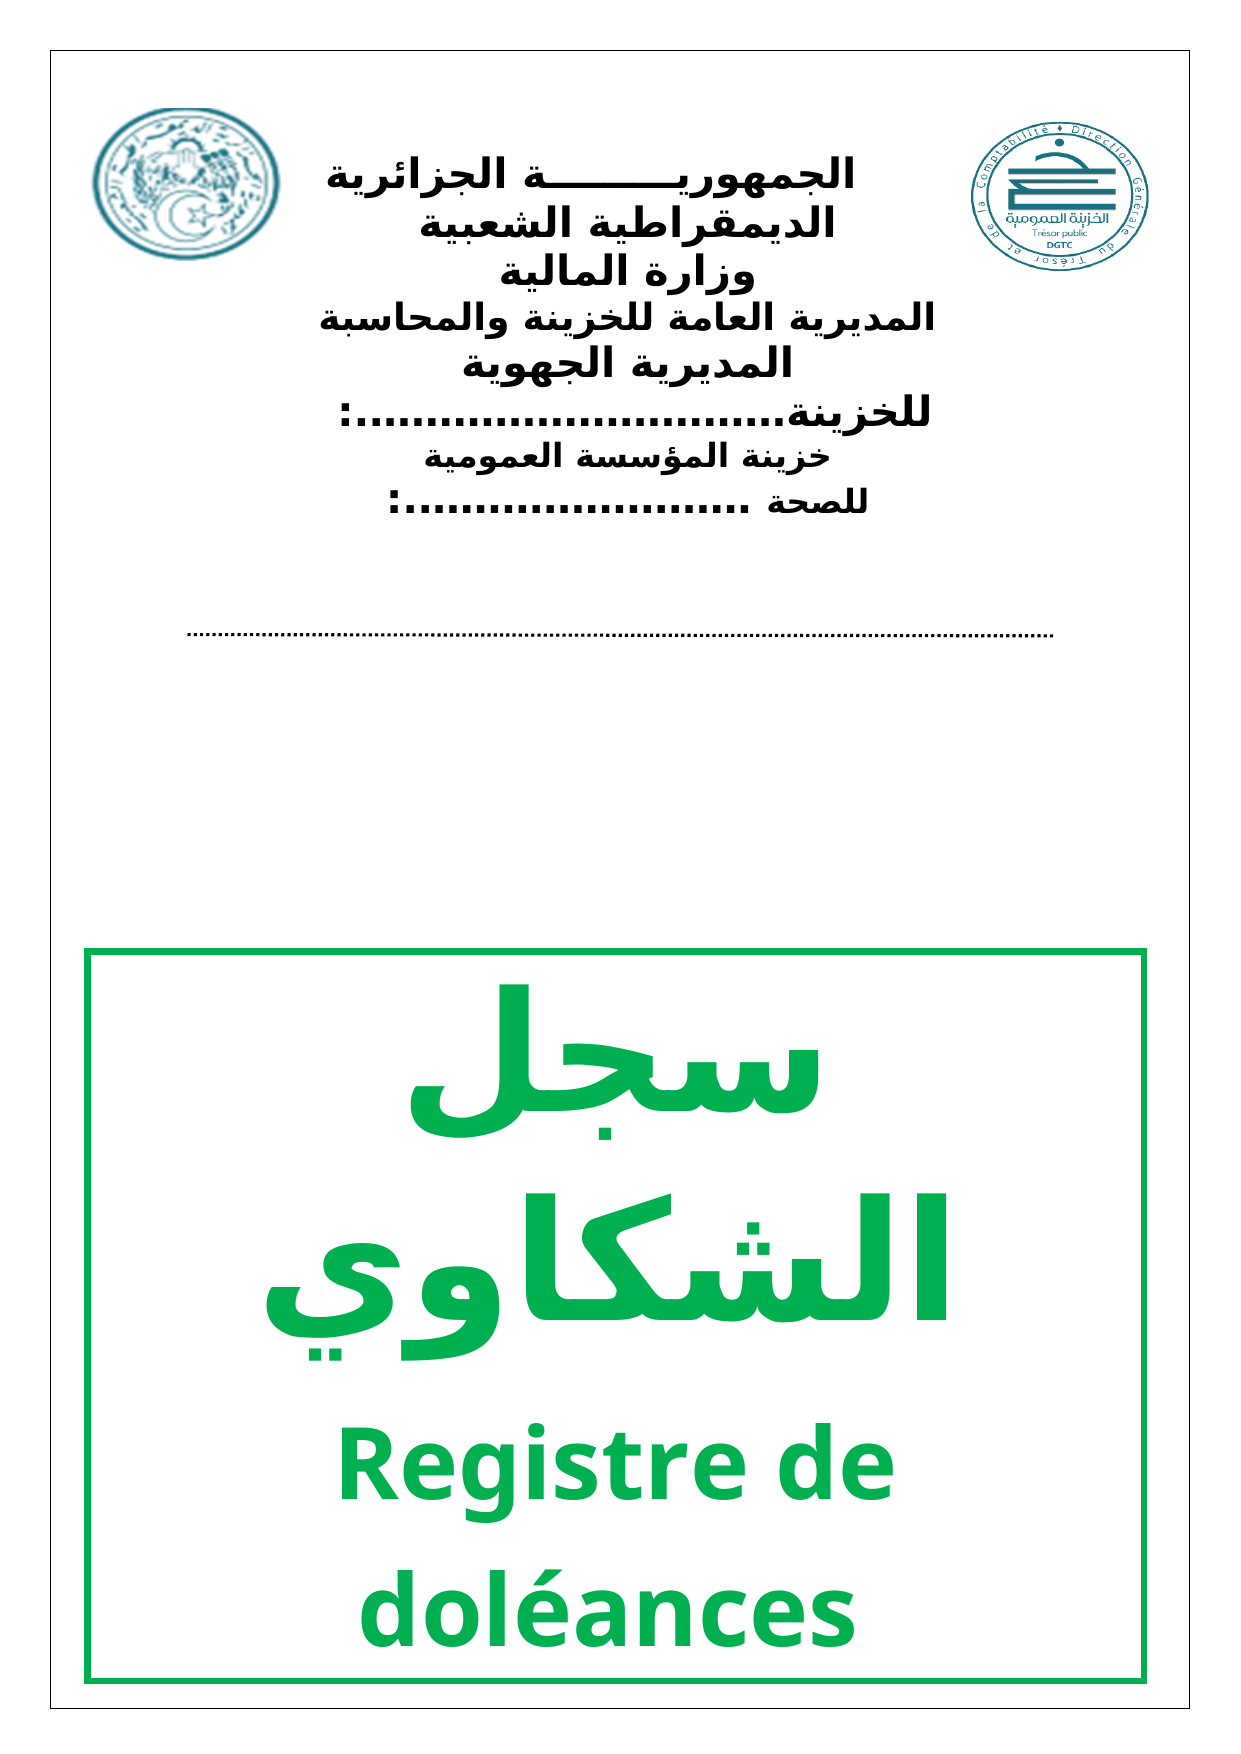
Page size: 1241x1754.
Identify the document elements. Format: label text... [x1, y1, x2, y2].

text المديرية العامة للخزينة والمحاسبة [202, 296, 1053, 339]
text خزينة المؤسسة العمومية للصحة …………………….: [202, 436, 1053, 524]
text Registre de doléances [91, 1384, 1141, 1678]
text وزارة المالية [202, 247, 1053, 296]
text المديرية الجهوية للخزينة………………………….: [202, 339, 1053, 436]
text سجل الشكاوي [91, 955, 1141, 1360]
text الجمهوريـــــــــة الجزائرية الديمقراطية الشعبية [202, 150, 962, 247]
picture [962, 115, 1157, 278]
picture [79, 108, 295, 274]
